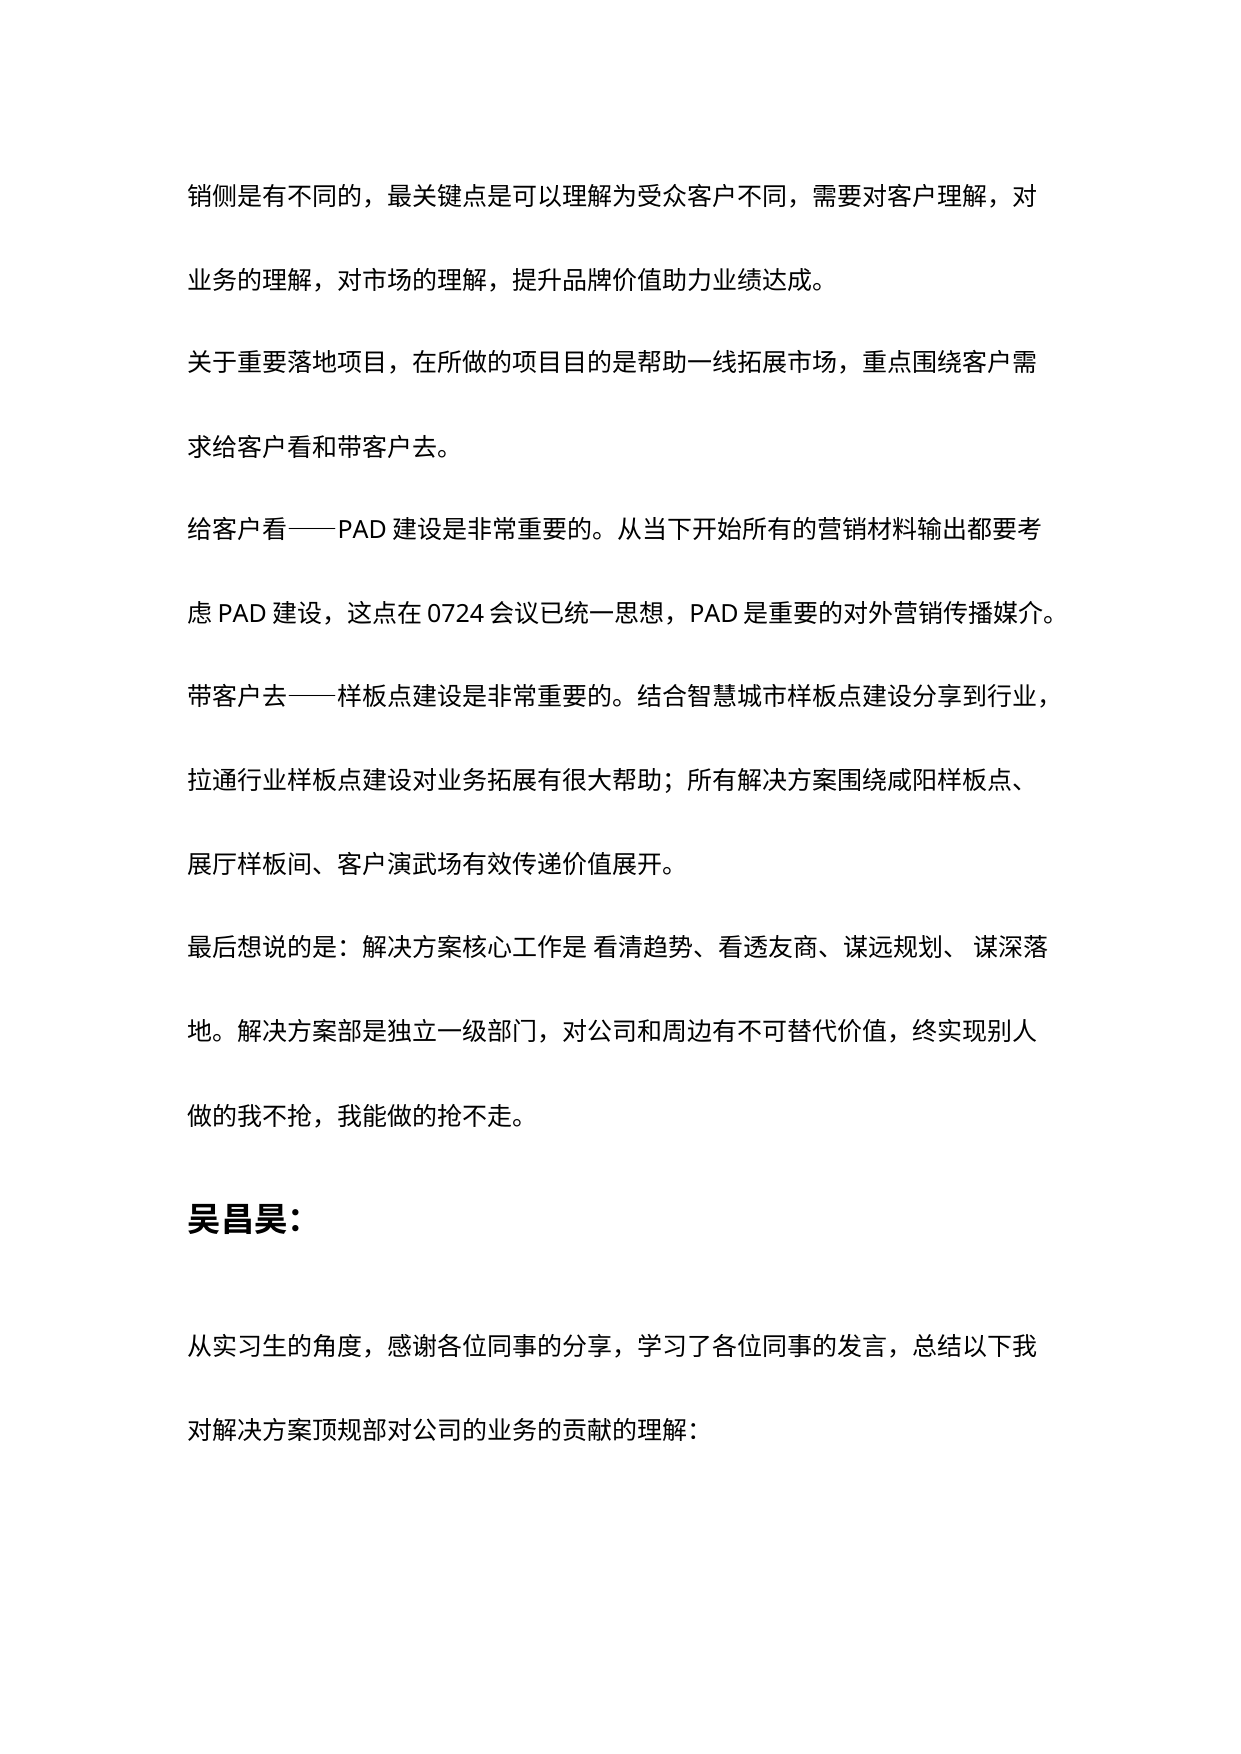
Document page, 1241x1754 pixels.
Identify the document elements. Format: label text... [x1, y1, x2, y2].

subtitle 吴昌昊： [187, 1184, 1053, 1249]
text 带客户去——样板点建设是非常重要的。结合智慧城市样板点建设分享到行业，拉通行业样板点建设对业务拓展有很大帮助；所有解决方案围绕咸阳样板点、展厅样板间、客户演武场有效传递价值展开。 [187, 662, 1053, 896]
text 给客户看——PAD建设是非常重要的。从当下开始所有的营销材料输出都要考虑PAD建设，这点在0724会议已统一思想，PAD是重要的对外营销传播媒介。 [187, 495, 1053, 644]
text 从实习生的角度，感谢各位同事的分享，学习了各位同事的发言，总结以下我对解决方案顶规部对公司的业务的贡献的理解： [187, 1312, 1053, 1461]
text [187, 162, 1053, 311]
text 最后想说的是：解决方案核心工作是 看清趋势、看透友商、谋远规划、 谋深落地。解决方案部是独立一级部门，对公司和周边有不可替代价值，终实现别人做的我不抢，我能做的抢不走。 [187, 913, 1053, 1147]
text 关于重要落地项目，在所做的项目目的是帮助一线拓展市场，重点围绕客户需求给客户看和带客户去。 [187, 328, 1053, 478]
